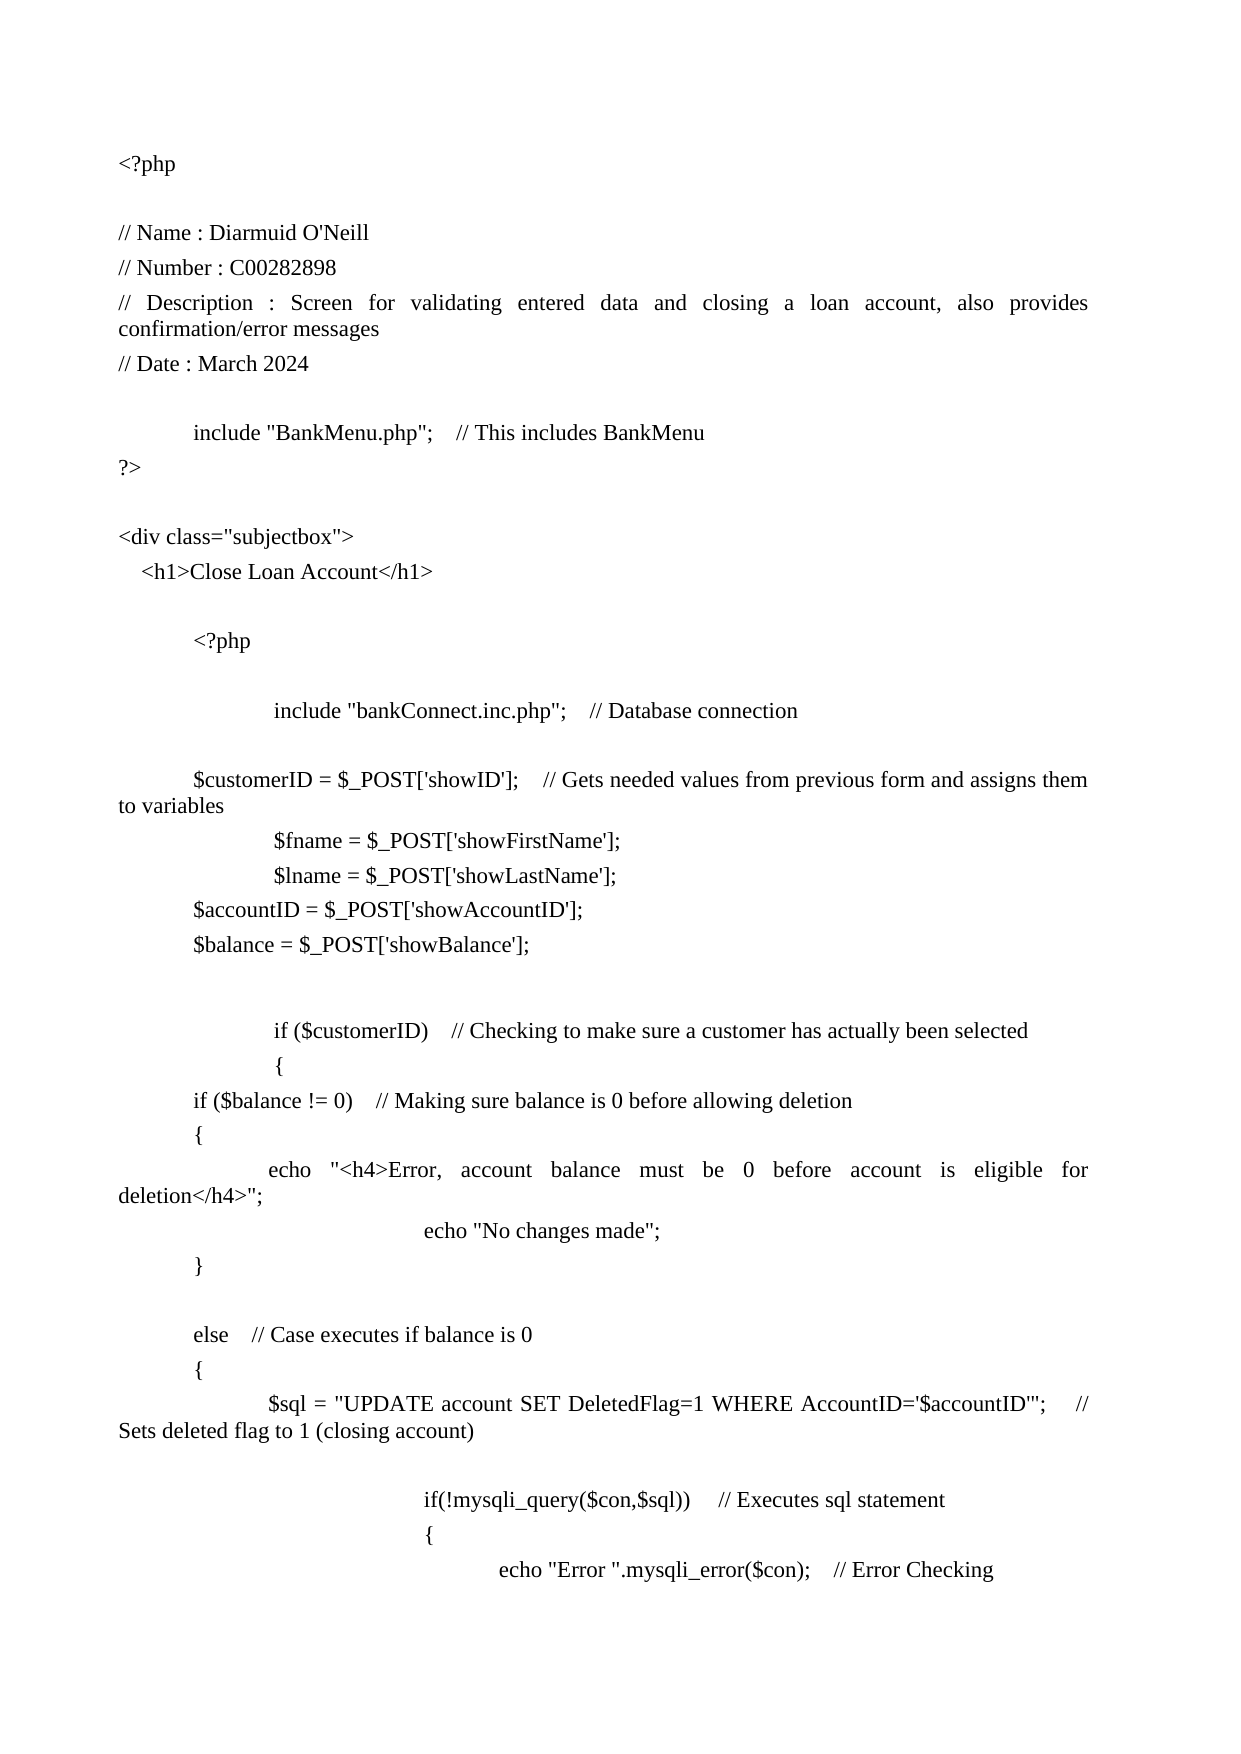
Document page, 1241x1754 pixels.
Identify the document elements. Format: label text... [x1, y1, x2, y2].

text $accountID = $_POST['showAccountID']; [118, 896, 1090, 923]
text echo "No changes made"; [118, 1217, 1090, 1243]
text echo "<h4>Error, account balance must be 0 before account is eligible for deletion</h4>"; [118, 1156, 1090, 1209]
text { [118, 1121, 1090, 1148]
text include "BankMenu.php"; // This includes BankMenu [118, 419, 1090, 446]
text { [118, 1356, 1090, 1382]
text { [118, 1052, 1090, 1078]
text else // Case executes if balance is 0 [118, 1321, 1090, 1347]
text } [118, 1252, 1090, 1278]
text <h1>Close Loan Account</h1> [118, 558, 1090, 584]
text // Date : March 2024 [118, 350, 1090, 376]
text if(!mysqli_query($con,$sql)) // Executes sql statement [118, 1486, 1090, 1513]
text <?php [118, 150, 1090, 176]
text <div class="subjectbox"> [118, 523, 1090, 549]
text // Number : C00282898 [118, 254, 1090, 280]
text $lname = $_POST['showLastName']; [118, 862, 1090, 888]
text $fname = $_POST['showFirstName']; [118, 827, 1090, 853]
text ?> [118, 454, 1090, 480]
text // Name : Diarmuid O'Neill [118, 219, 1090, 246]
text // Description : Screen for validating entered data and closing a loan account, also provides confirmation/error messages [118, 289, 1090, 341]
text $customerID = $_POST['showID']; // Gets needed values from previous form and assigns them to variables [118, 766, 1090, 819]
text $balance = $_POST['showBalance']; [118, 931, 1090, 957]
text echo "Error ".mysqli_error($con); // Error Checking [118, 1556, 1090, 1582]
text $sql = "UPDATE account SET DeletedFlag=1 WHERE AccountID='$accountID'"; // Sets deleted flag to 1 (closing account) [118, 1391, 1090, 1443]
text if ($customerID) // Checking to make sure a customer has actually been selected [118, 1017, 1090, 1044]
text if ($balance != 0) // Making sure balance is 0 before allowing deletion [118, 1087, 1090, 1113]
text <?php [118, 627, 1090, 654]
text include "bankConnect.inc.php"; // Database connection [118, 697, 1090, 723]
text { [118, 1521, 1090, 1547]
